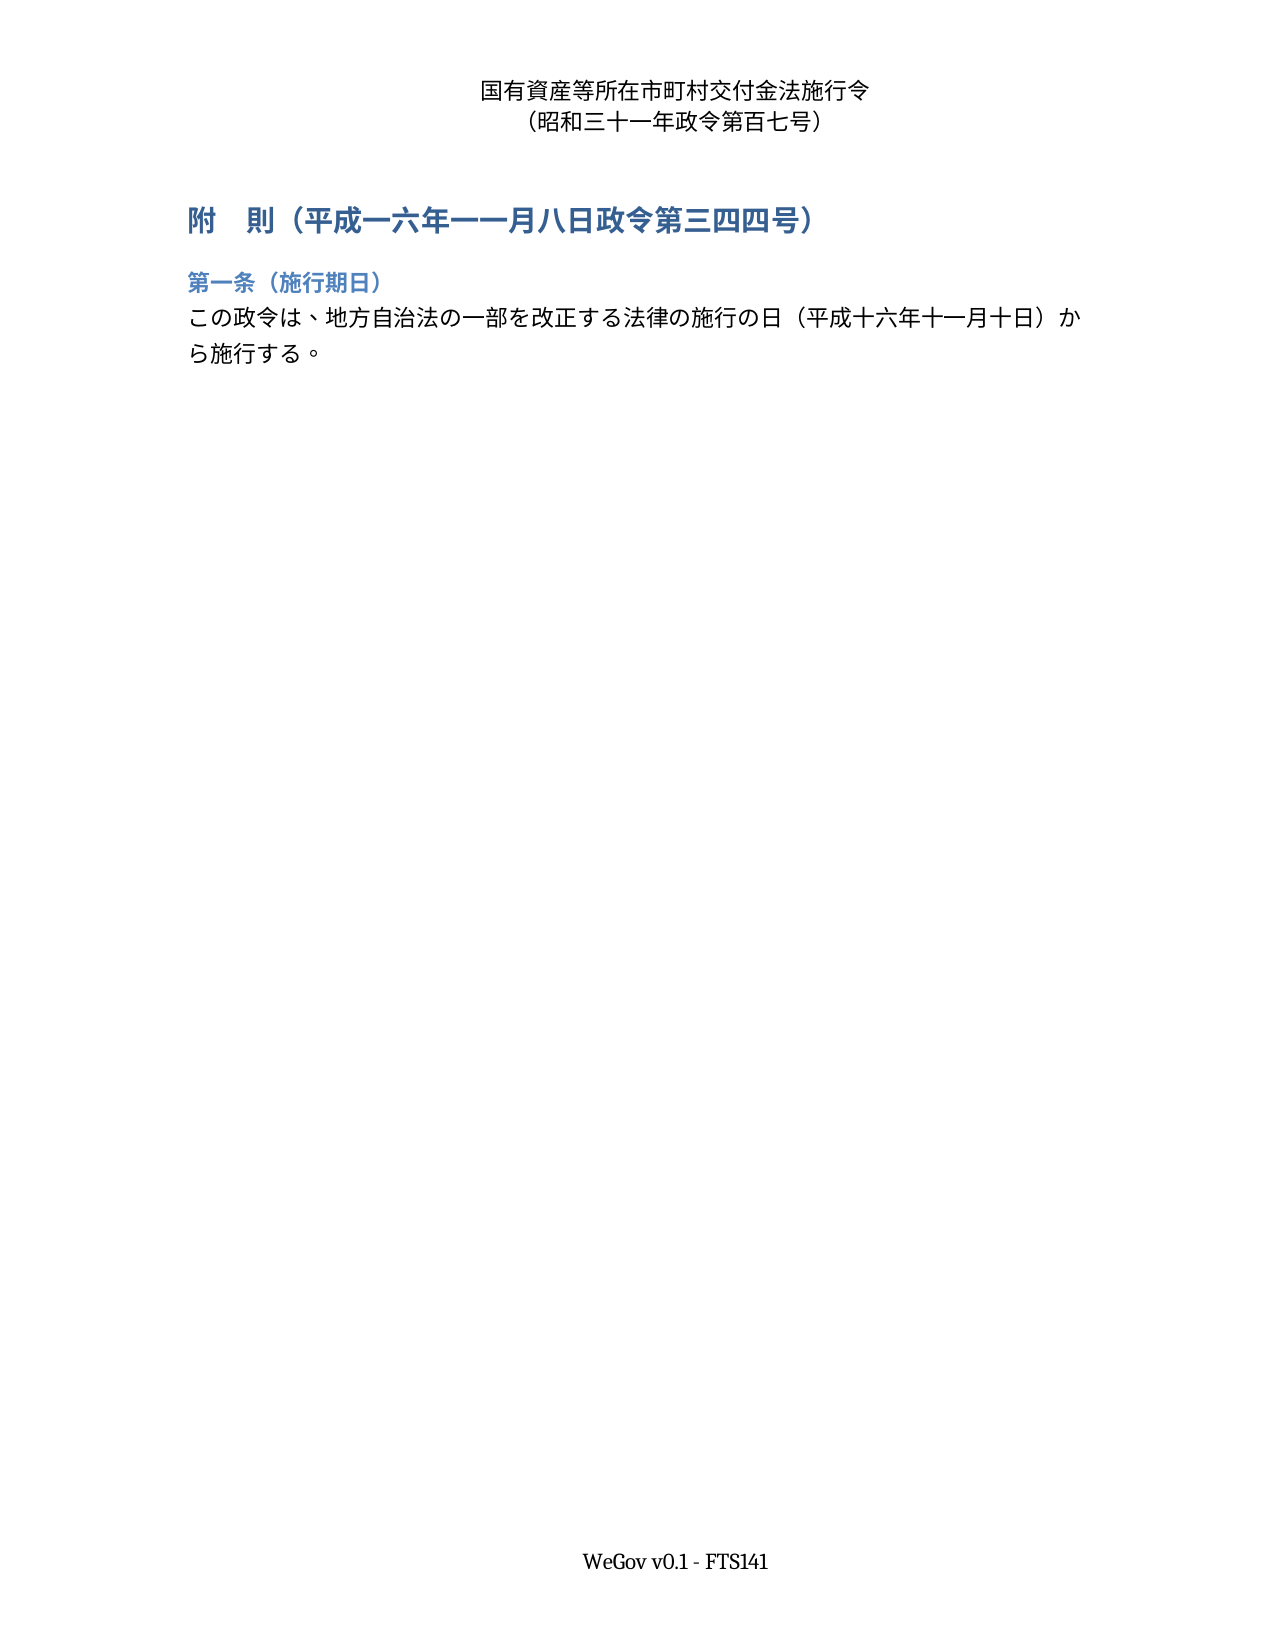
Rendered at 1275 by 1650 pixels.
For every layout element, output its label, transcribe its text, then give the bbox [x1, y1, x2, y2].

text この政令は、地方自治法の一部を改正する法律の施行の日（平成十六年十一月十日）から施行する。 [187, 302, 1087, 369]
subtitle 第一条（施行期日） [187, 266, 1087, 298]
subtitle 附 則（平成一六年一一月八日政令第三四四号） [187, 200, 1087, 240]
